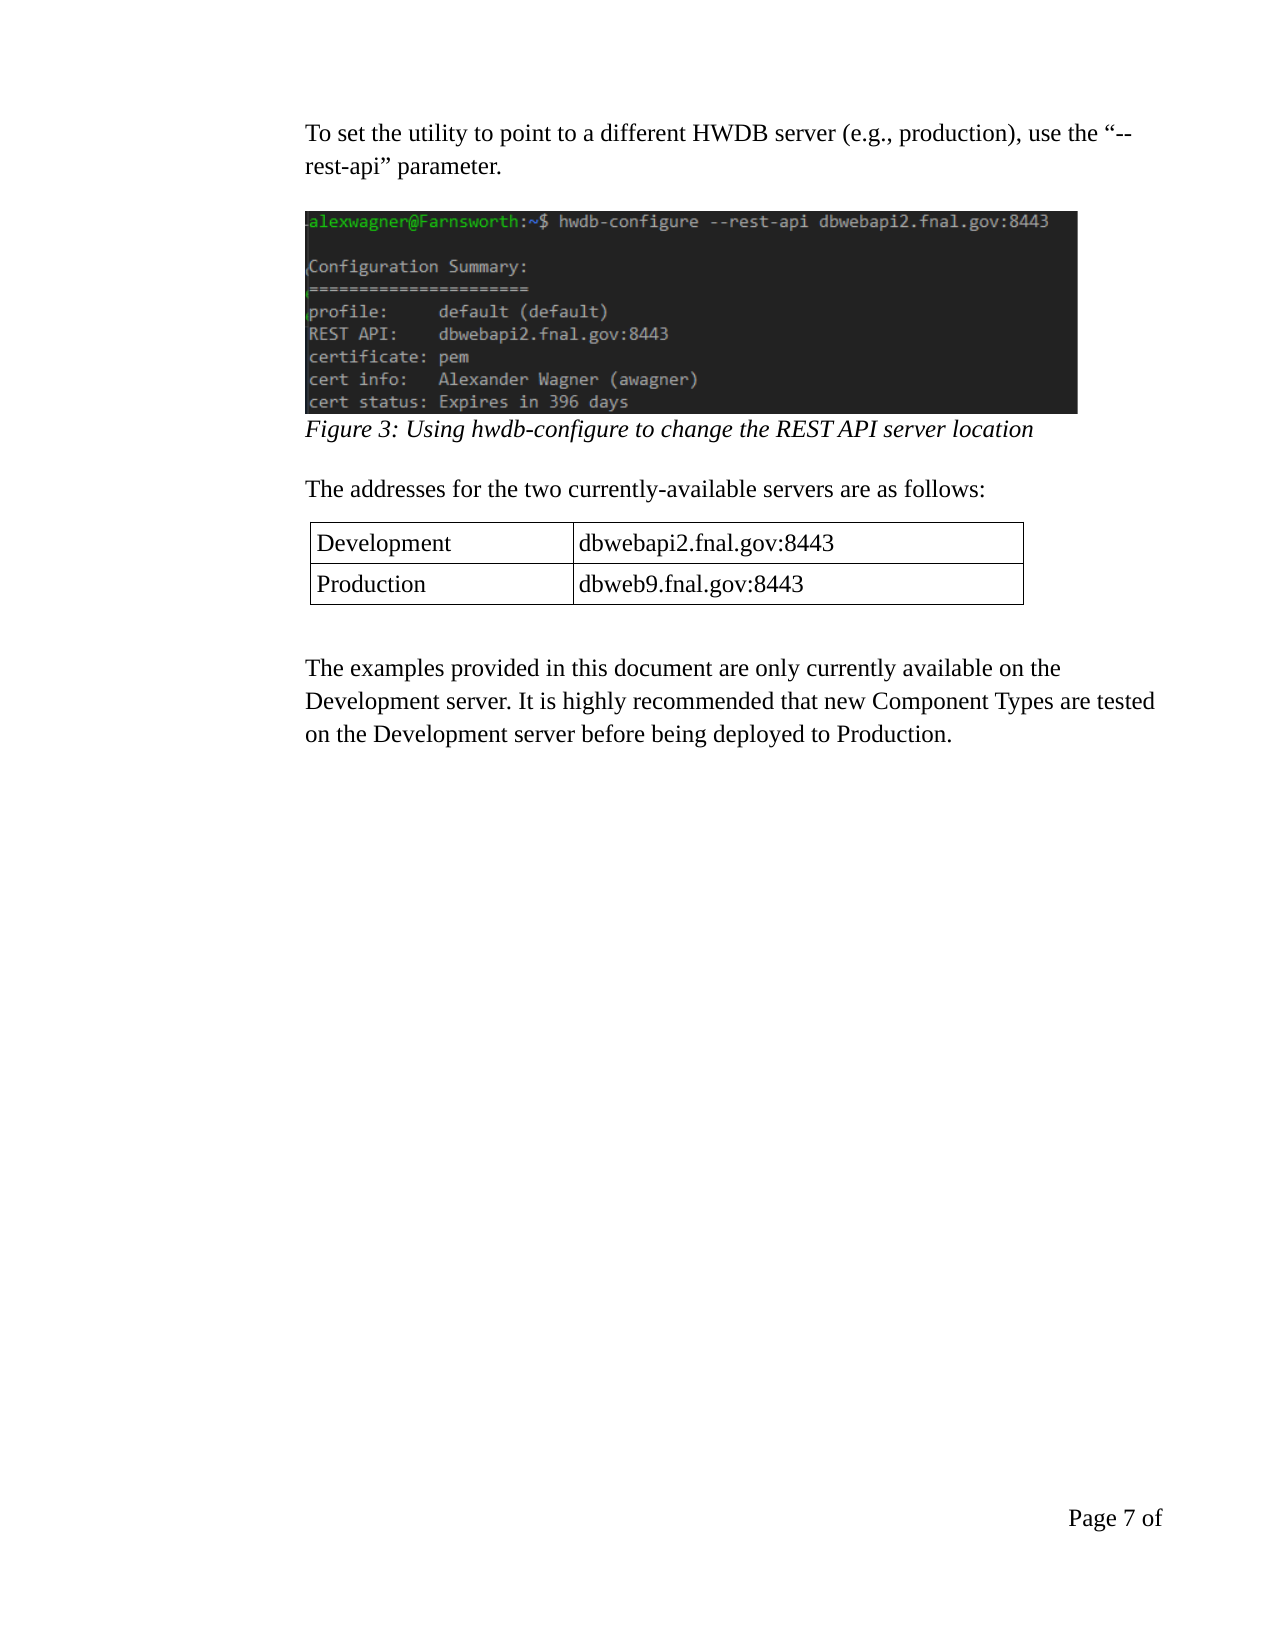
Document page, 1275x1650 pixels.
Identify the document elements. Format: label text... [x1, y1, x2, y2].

table_header Development [311, 523, 573, 563]
picture [305, 211, 1078, 414]
text To set the utility to point to a different HWDB server (e.g., production), use the “--rest-api” parameter. [305, 118, 1157, 180]
text The addresses for the two currently-available servers are as follows: [305, 474, 1157, 503]
table_cell dbweb9.fnal.gov:8443 [574, 564, 1023, 604]
table_cell Production [311, 564, 573, 604]
table_header dbwebapi2.fnal.gov:8443 [574, 523, 1023, 563]
text The examples provided in this document are only currently available on the Development server. It is highly recommended that new Component Types are tested on the Development server before being deployed to Production. [305, 653, 1157, 747]
